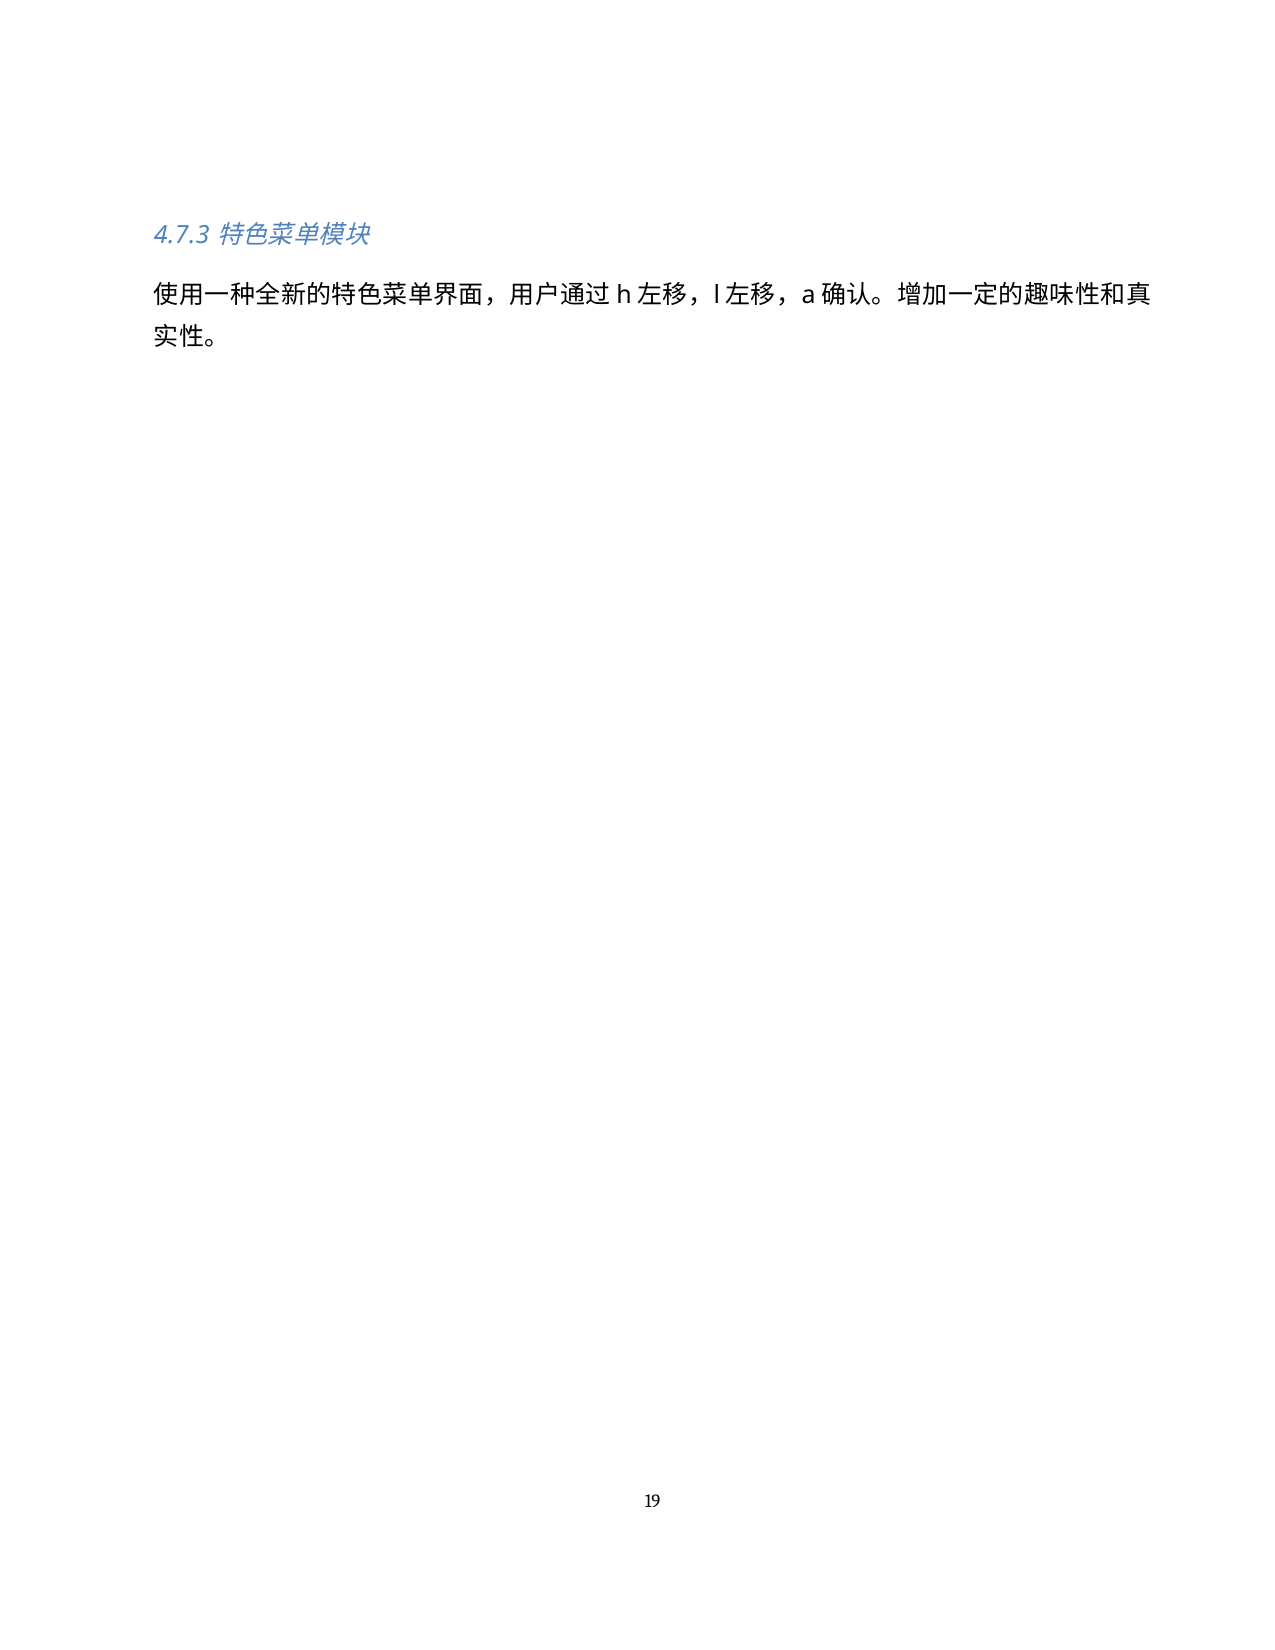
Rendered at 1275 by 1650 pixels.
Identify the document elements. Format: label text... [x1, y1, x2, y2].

subtitle 4.7.3 特色菜单模块 [154, 210, 1151, 252]
text 使用一种全新的特色菜单界面，用户通过h左移，l左移，a确认。增加一定的趣味性和真实性。 [154, 271, 1151, 354]
